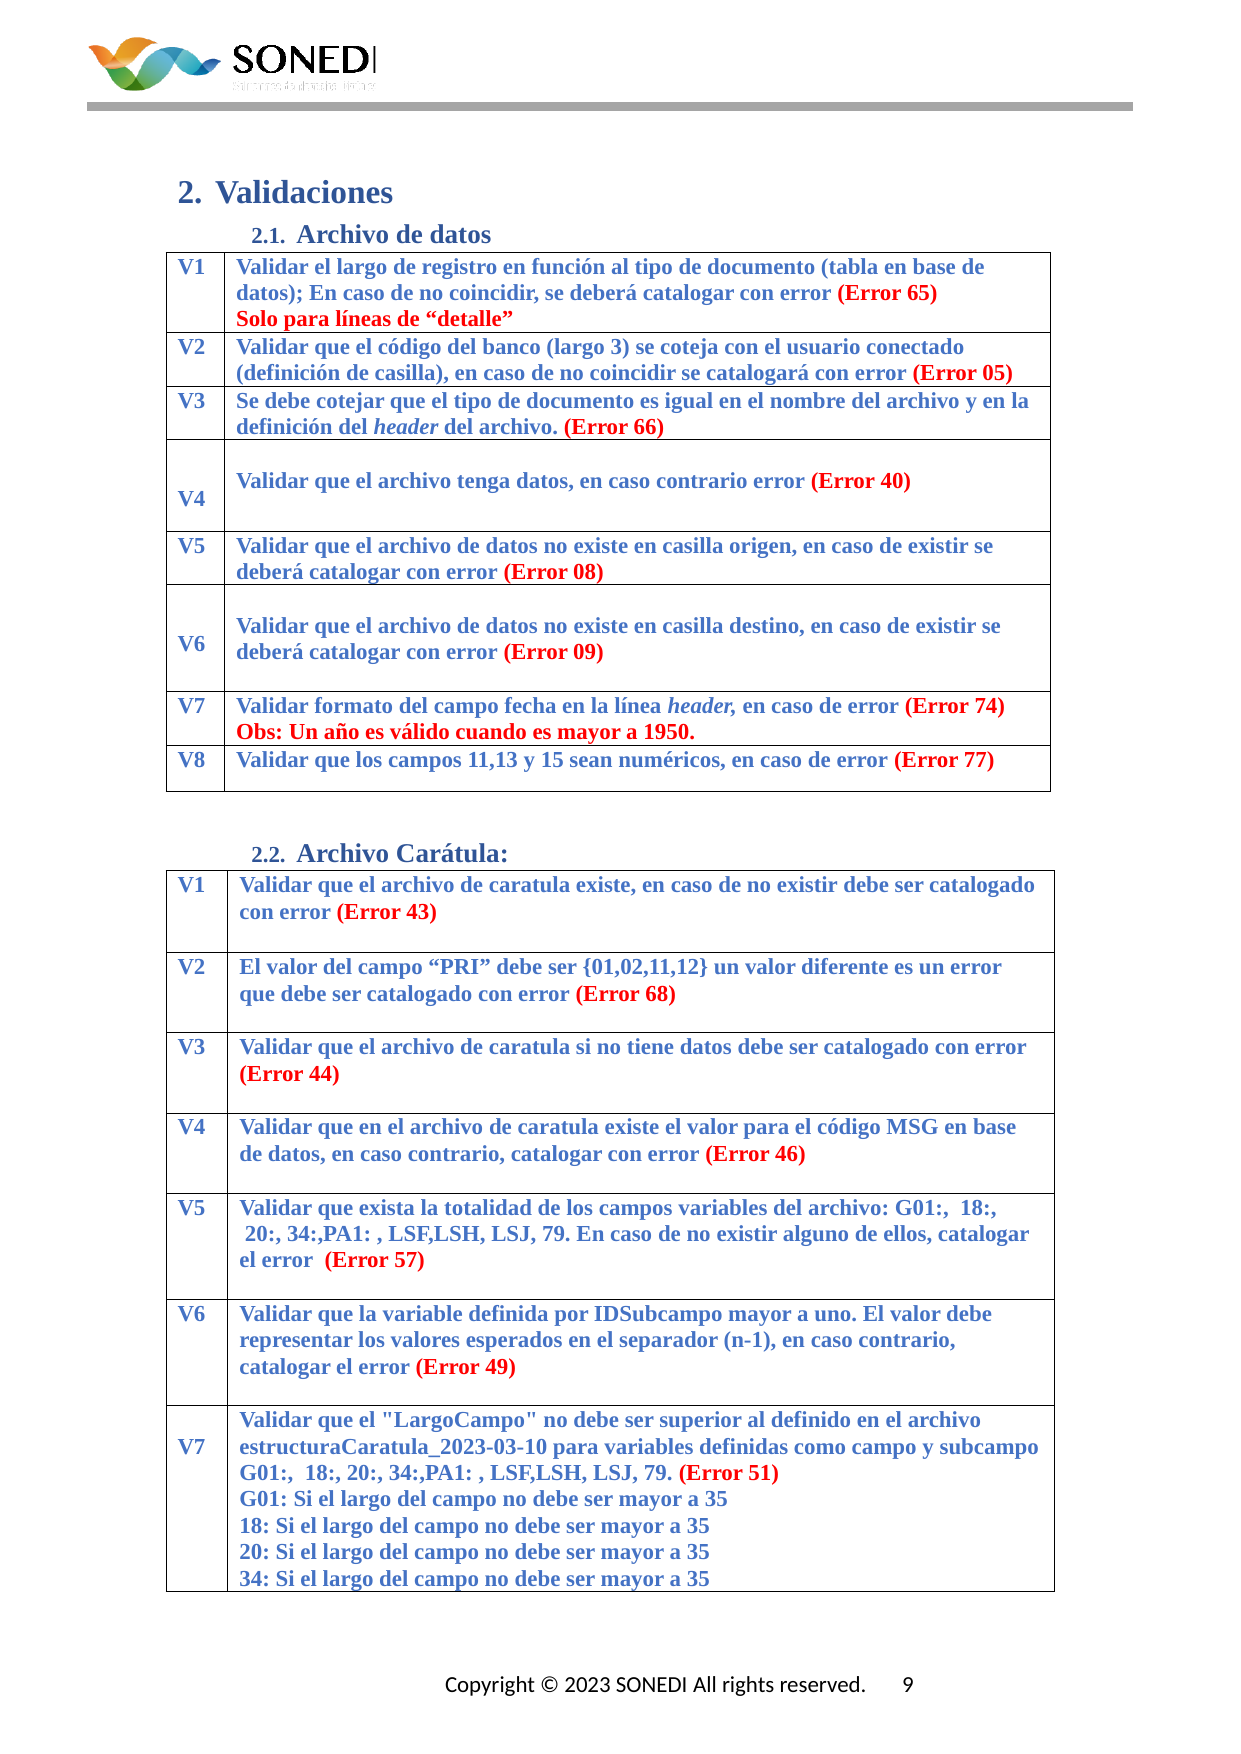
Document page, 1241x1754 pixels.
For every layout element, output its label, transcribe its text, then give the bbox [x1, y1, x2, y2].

table_cell Validar que la variable definida por IDSubcampo mayor a uno. El valor debe representar los valores esperados en el separador (n-1), en caso contrario, catalogar el error (Error 49) [228, 1300, 1054, 1405]
subtitle Archivo de datos [251, 218, 1181, 249]
table_cell V2 [167, 333, 224, 386]
table_cell V6 [167, 1300, 227, 1405]
table_cell Se debe cotejar que el tipo de documento es igual en el nombre del archivo y en la definición del header del archivo. (Error 66) [225, 387, 1050, 439]
table_cell Validar que el archivo tenga datos, en caso contrario error (Error 40) [225, 440, 1050, 531]
subtitle Archivo Carátula: [251, 837, 1181, 868]
table_cell Validar que los campos 11,13 y 15 sean numéricos, en caso de error (Error 77) [225, 746, 1050, 791]
table_cell V3 [167, 387, 224, 439]
table_cell V4 [167, 440, 224, 531]
table_cell Validar que el código del banco (largo 3) se coteja con el usuario conectado (definición de casilla), en caso de no coincidir se catalogará con error (Error 05) [225, 333, 1050, 386]
table_cell V5 [167, 1194, 227, 1299]
table_cell V4 [167, 1114, 227, 1192]
table_cell Validar que exista la totalidad de los campos variables del archivo: G01:, 18:, 20:, 34:,PA1: , LSF,LSH, LSJ, 79. En caso de no existir alguno de ellos, catalogar el error (Error 57) [228, 1194, 1054, 1299]
table_cell V3 [167, 1033, 227, 1112]
table_cell V6 [167, 585, 224, 691]
picture [87, 37, 376, 91]
table_cell Validar que el archivo de datos no existe en casilla origen, en caso de existir se deberá catalogar con error (Error 08) [225, 532, 1050, 584]
table_cell Validar que el archivo de datos no existe en casilla destino, en caso de existir se deberá catalogar con error (Error 09) [225, 585, 1050, 691]
table_header V1 [167, 871, 227, 952]
table_header V1 [167, 253, 224, 332]
table_cell Validar que en el archivo de caratula existe el valor para el código MSG en base de datos, en caso contrario, catalogar con error (Error 46) [228, 1114, 1054, 1192]
table_cell Validar formato del campo fecha en la línea header, en caso de error (Error 74) Obs: Un año es válido cuando es mayor a 1950. [225, 692, 1050, 744]
table_cell V5 [167, 532, 224, 584]
table_cell V8 [167, 746, 224, 791]
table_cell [228, 1406, 1054, 1591]
subtitle Validaciones [177, 173, 1181, 211]
table_cell V7 [167, 692, 224, 744]
table_header Validar el largo de registro en función al tipo de documento (tabla en base de datos); En caso de no coincidir, se deberá catalogar con error (Error 65) Solo para líneas de “detalle” [225, 253, 1050, 332]
table_header Validar que el archivo de caratula existe, en caso de no existir debe ser catalogado con error (Error 43) [228, 871, 1054, 952]
table_cell V7 [167, 1406, 227, 1591]
table_cell El valor del campo “PRI” debe ser {01,02,11,12} un valor diferente es un error que debe ser catalogado con error (Error 68) [228, 953, 1054, 1032]
table_cell Validar que el archivo de caratula si no tiene datos debe ser catalogado con error (Error 44) [228, 1033, 1054, 1112]
table_cell V2 [167, 953, 227, 1032]
